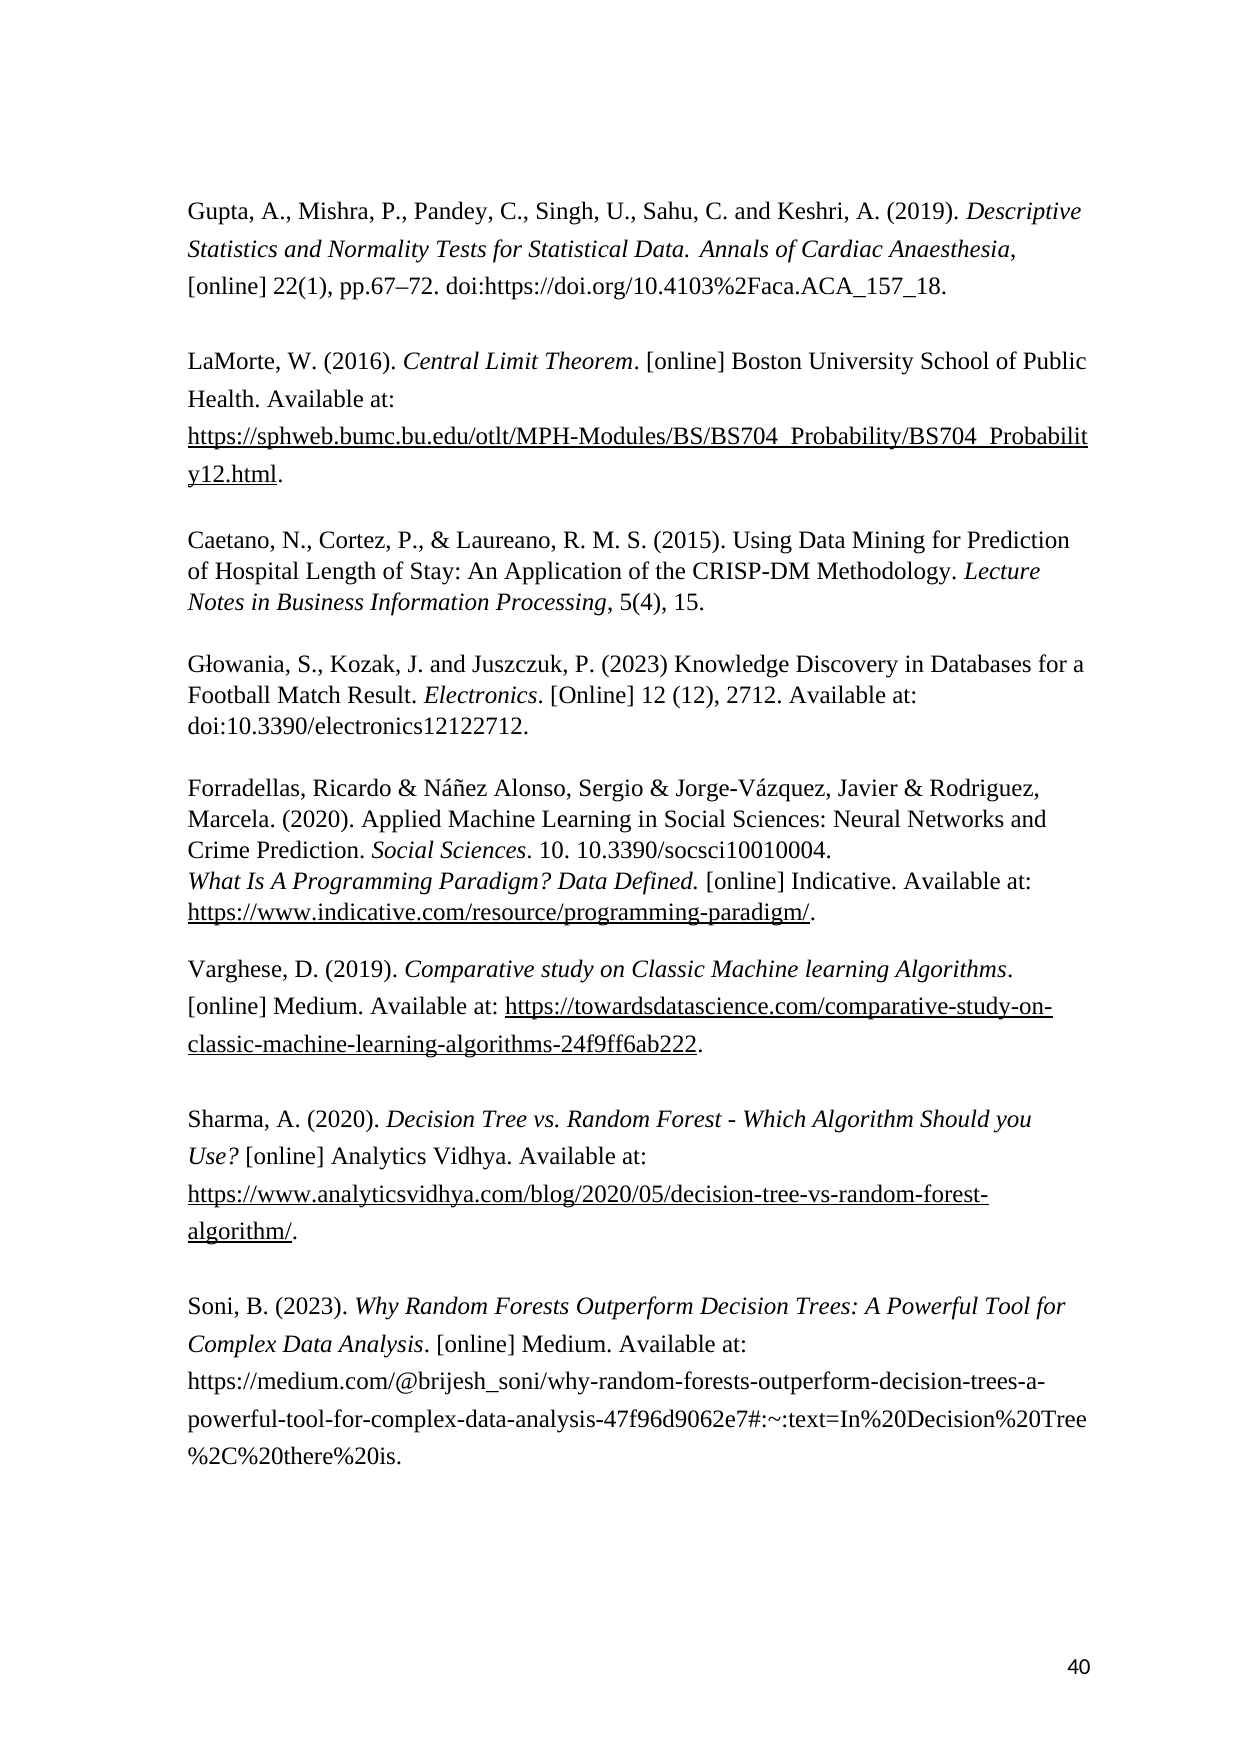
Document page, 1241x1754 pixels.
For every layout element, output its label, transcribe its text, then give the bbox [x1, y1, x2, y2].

list Forradellas, Ricardo & Náñez Alonso, Sergio & Jorge-Vázquez, Javier & Rodriguez, Marcela. (2020). Applied Machine Learning in Social Sciences: Neural Networks and Crime Prediction. Social Sciences. 10. 10.3390/socsci10010004. [187, 773, 1090, 864]
text Soni, B. (2023). Why Random Forests Outperform Decision Trees: A Powerful Tool for Complex Data Analysis. [online] Medium. Available at: https://medium.com/@brijesh_soni/why-random-forests-outperform-decision-trees-a-powerful-tool-for-complex-data-analysis-47f96d9062e7#:~:text=In%20Decision%20Tree%2C%20there%20is. [187, 1283, 1090, 1470]
list Głowania, S., Kozak, J. and Juszczuk, P. (2023) Knowledge Discovery in Databases for a Football Match Result. Electronics. [Online] 12 (12), 2712. Available at: doi:10.3390/electronics12122712. [187, 649, 1090, 740]
text Sharma, A. (2020). Decision Tree vs. Random Forest - Which Algorithm Should you Use? [online] Analytics Vidhya. Available at: https://www.analyticsvidhya.com/blog/2020/05/decision-tree-vs-random-forest-algorithm/. [187, 1095, 1090, 1245]
text LaMorte, W. (2016). Central Limit Theorem. [online] Boston University School of Public Health. Available at: https://sphweb.bumc.bu.edu/otlt/MPH-Modules/BS/BS704_Probability/BS704_Probability12.html. [187, 337, 1090, 487]
list Caetano, N., Cortez, P., & Laureano, R. M. S. (2015). Using Data Mining for Prediction of Hospital Length of Stay: An Application of the CRISP-DM Methodology. Lecture Notes in Business Information Processing, 5(4), 15. [187, 525, 1090, 616]
list What Is A Programming Paradigm? Data Defined. [online] Indicative. Available at: https://www.indicative.com/resource/programming-paradigm/. [187, 866, 1090, 926]
text Gupta, A., Mishra, P., Pandey, C., Singh, U., Sahu, C. and Keshri, A. (2019). Descriptive Statistics and Normality Tests for Statistical Data. Annals of Cardiac Anaesthesia, [online] 22(1), pp.67–72. doi:https://doi.org/10.4103%2Faca.ACA_157_18. [187, 187, 1090, 300]
text Varghese, D. (2019). Comparative study on Classic Machine learning Algorithms. [online] Medium. Available at: https://towardsdatascience.com/comparative-study-on-classic-machine-learning-algorithms-24f9ff6ab222. [187, 945, 1090, 1058]
